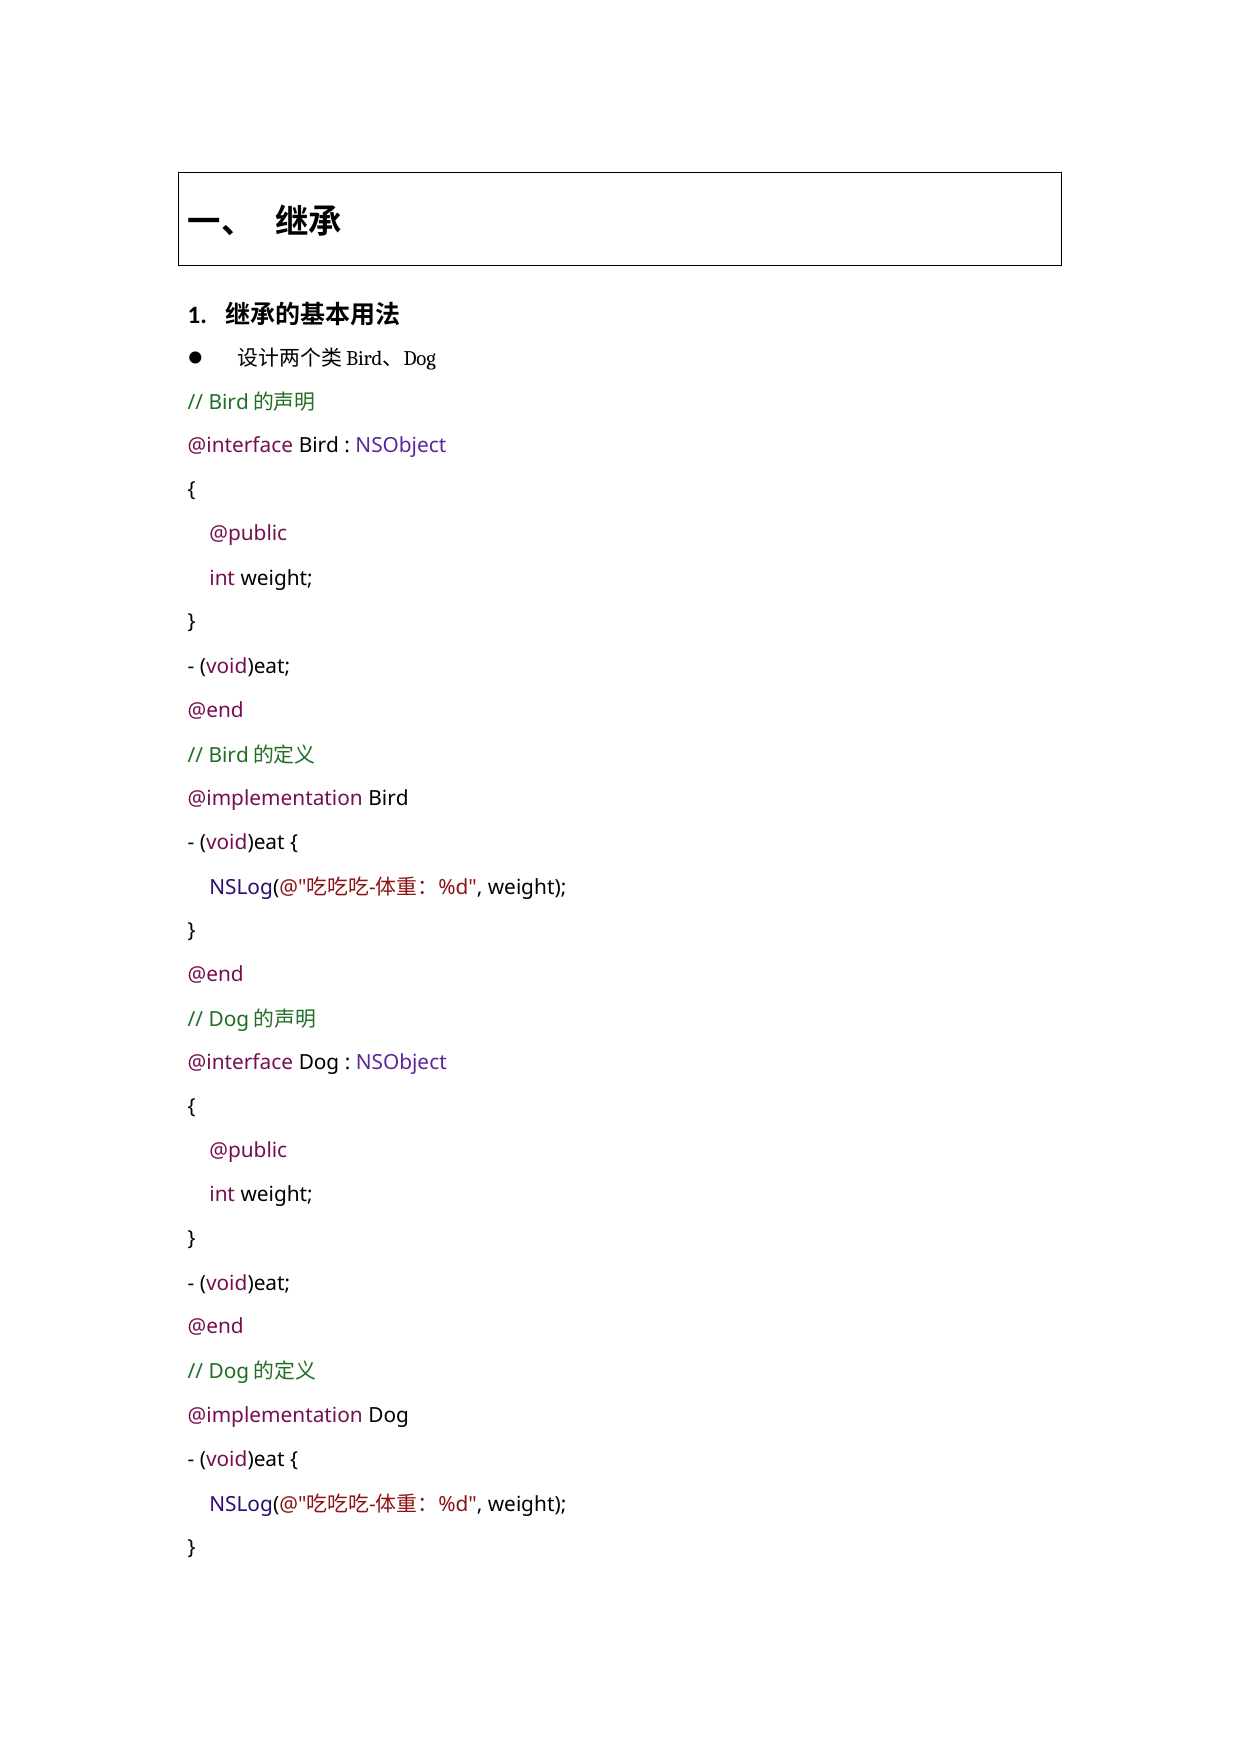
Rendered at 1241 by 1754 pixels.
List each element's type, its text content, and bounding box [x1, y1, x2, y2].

list 设计两个类Bird、Dog [187, 334, 1053, 378]
text @end [187, 951, 1053, 995]
text @implementation Bird [187, 775, 1053, 819]
text @end [187, 687, 1053, 731]
text - (void)eat; [187, 1260, 1053, 1304]
text } [187, 907, 1053, 951]
text - (void)eat { [187, 1436, 1053, 1480]
text - (void)eat; [187, 643, 1053, 687]
text // Dog的声明 [187, 995, 1053, 1039]
text @interface Bird : NSObject [187, 423, 1053, 467]
text @interface Dog : NSObject [187, 1039, 1053, 1083]
text int weight; [187, 1172, 1053, 1216]
text @public [187, 511, 1053, 555]
subtitle 继承的基本用法 [187, 290, 1053, 334]
text - (void)eat { [187, 819, 1053, 863]
text // Bird的定义 [187, 731, 1053, 775]
text // Dog的定义 [187, 1348, 1053, 1392]
text NSLog(@"吃吃吃-体重：%d", weight); [187, 1480, 1053, 1524]
text @public [187, 1128, 1053, 1172]
text } [187, 599, 1053, 643]
text { [187, 1083, 1053, 1128]
text { [187, 467, 1053, 511]
text int weight; [187, 555, 1053, 599]
text } [187, 1216, 1053, 1260]
text NSLog(@"吃吃吃-体重：%d", weight); [187, 863, 1053, 907]
text } [187, 1524, 1053, 1568]
text @end [187, 1304, 1053, 1348]
subtitle 继承 [179, 173, 1061, 265]
text @implementation Dog [187, 1392, 1053, 1436]
text // Bird的声明 [187, 378, 1053, 423]
